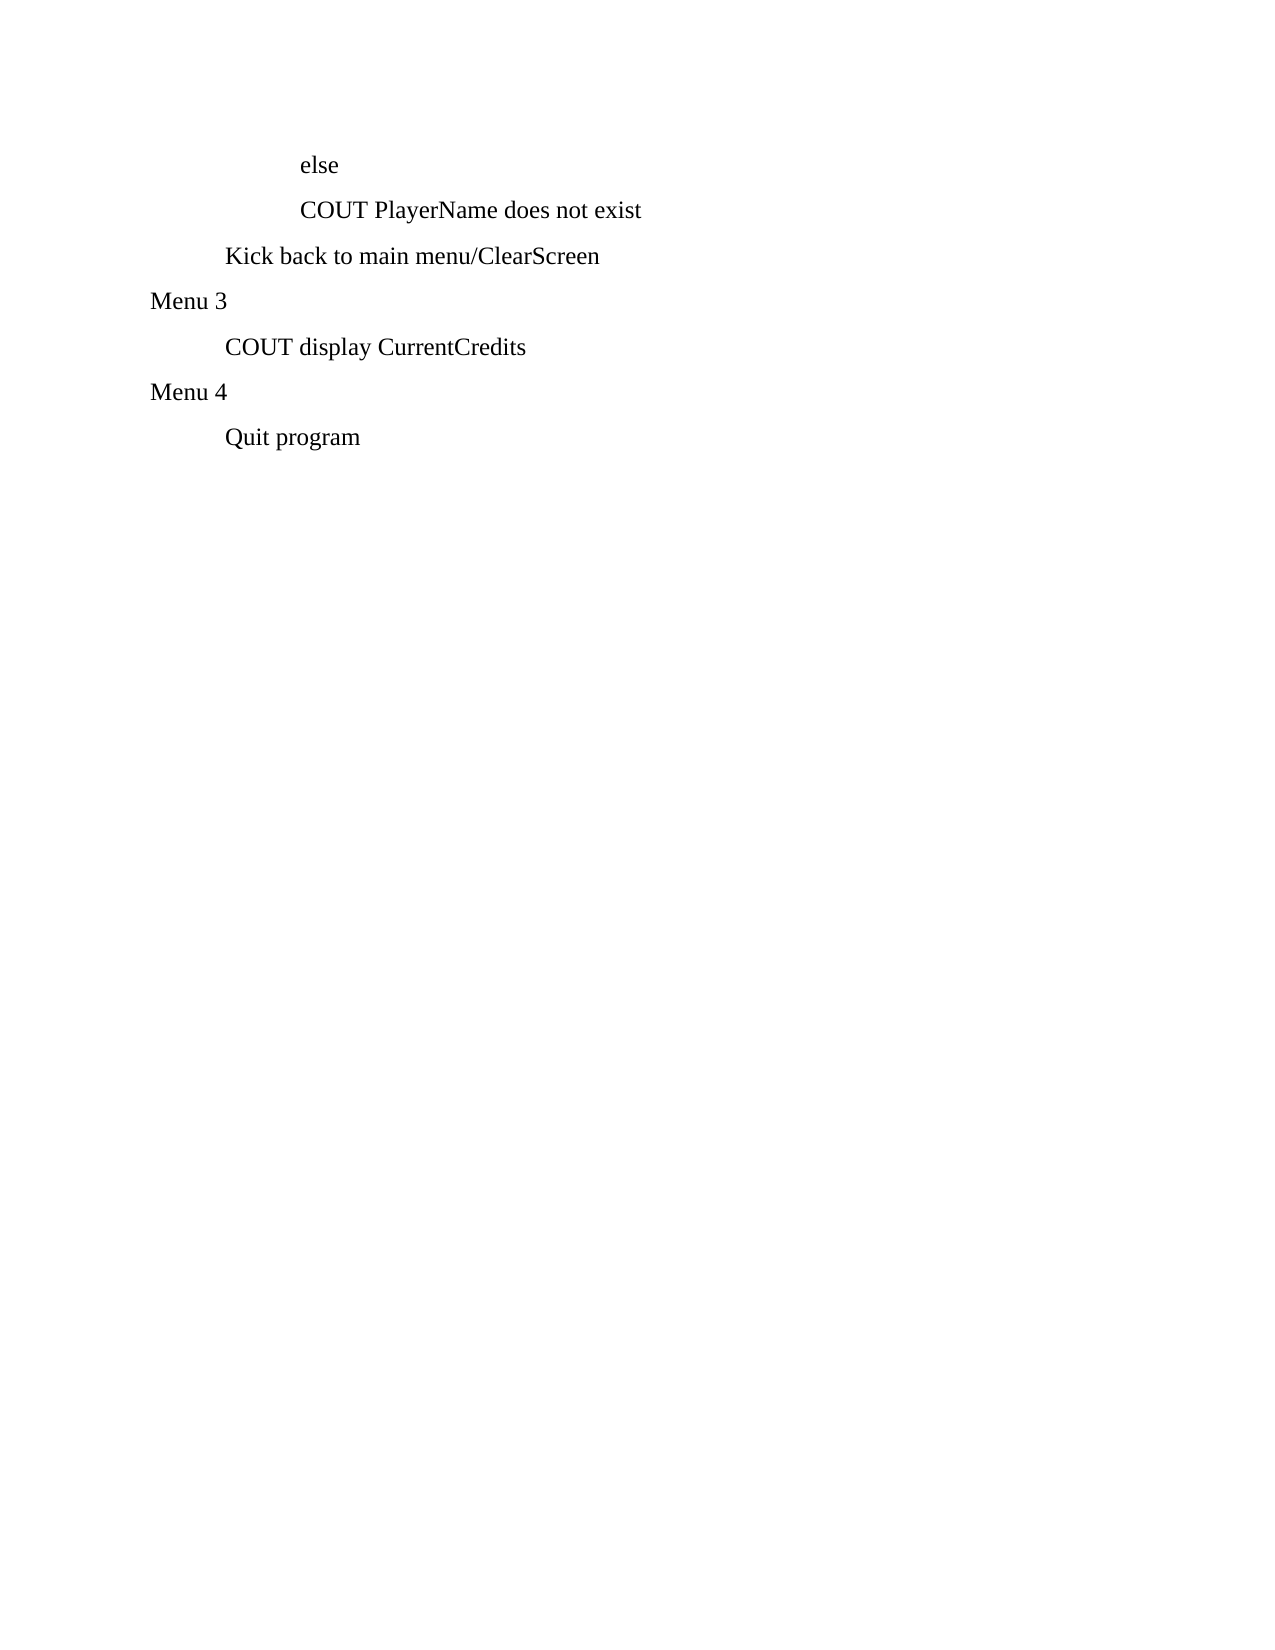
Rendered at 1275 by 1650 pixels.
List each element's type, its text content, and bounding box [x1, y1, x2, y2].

text COUT PlayerName does not exist [150, 195, 1125, 224]
text Menu 4 [150, 377, 1125, 406]
text Kick back to main menu/ClearScreen [150, 241, 1125, 269]
text Menu 3 [150, 286, 1125, 315]
text else [150, 150, 1125, 179]
text COUT display CurrentCredits [150, 332, 1125, 360]
text Quit program [150, 422, 1125, 451]
